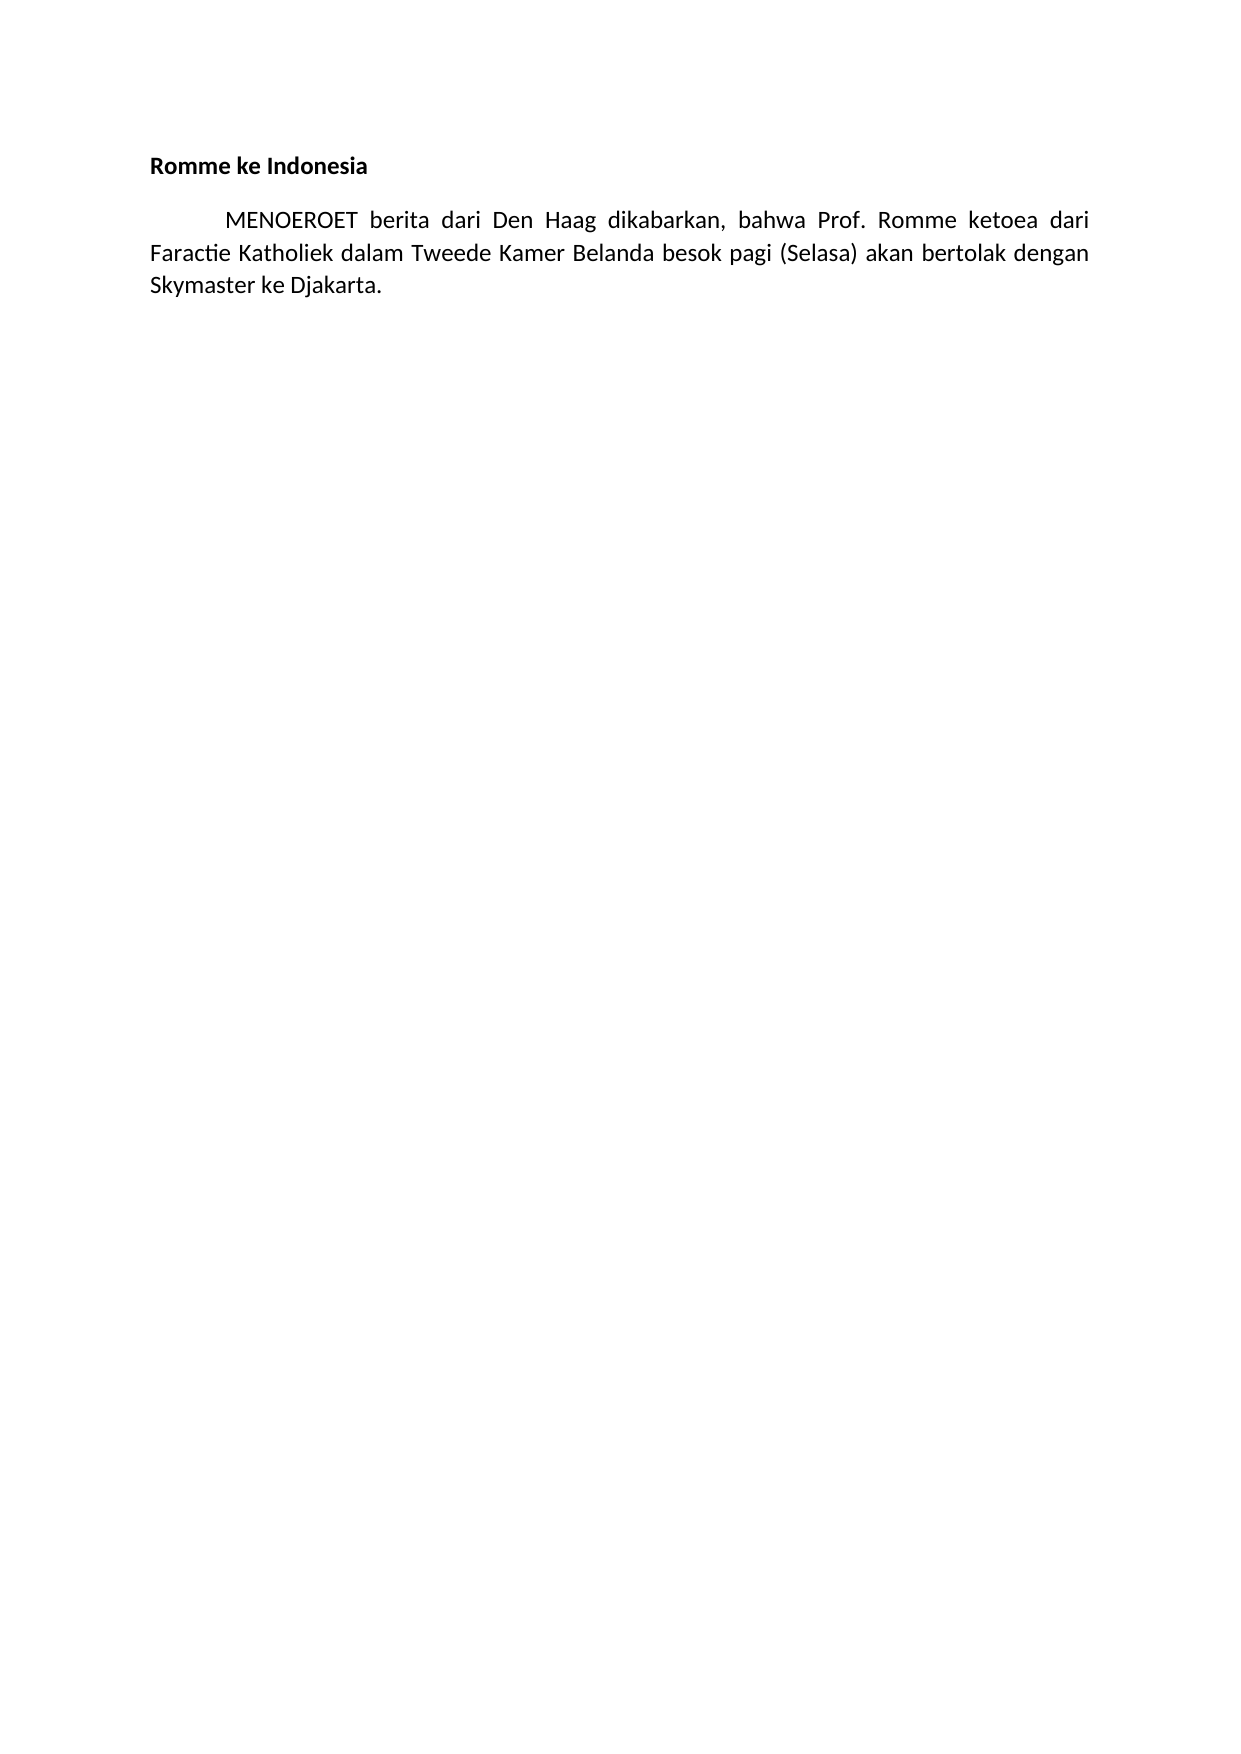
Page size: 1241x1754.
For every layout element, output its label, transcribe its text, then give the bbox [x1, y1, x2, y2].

text MENOEROET berita dari Den Haag dikabarkan, bahwa Prof. Romme ketoea dari Faractie Katholiek dalam Tweede Kamer Belanda besok pagi (Selasa) akan bertolak dengan Skymaster ke Djakarta. [150, 204, 1090, 300]
text Romme ke Indonesia [150, 150, 1090, 181]
